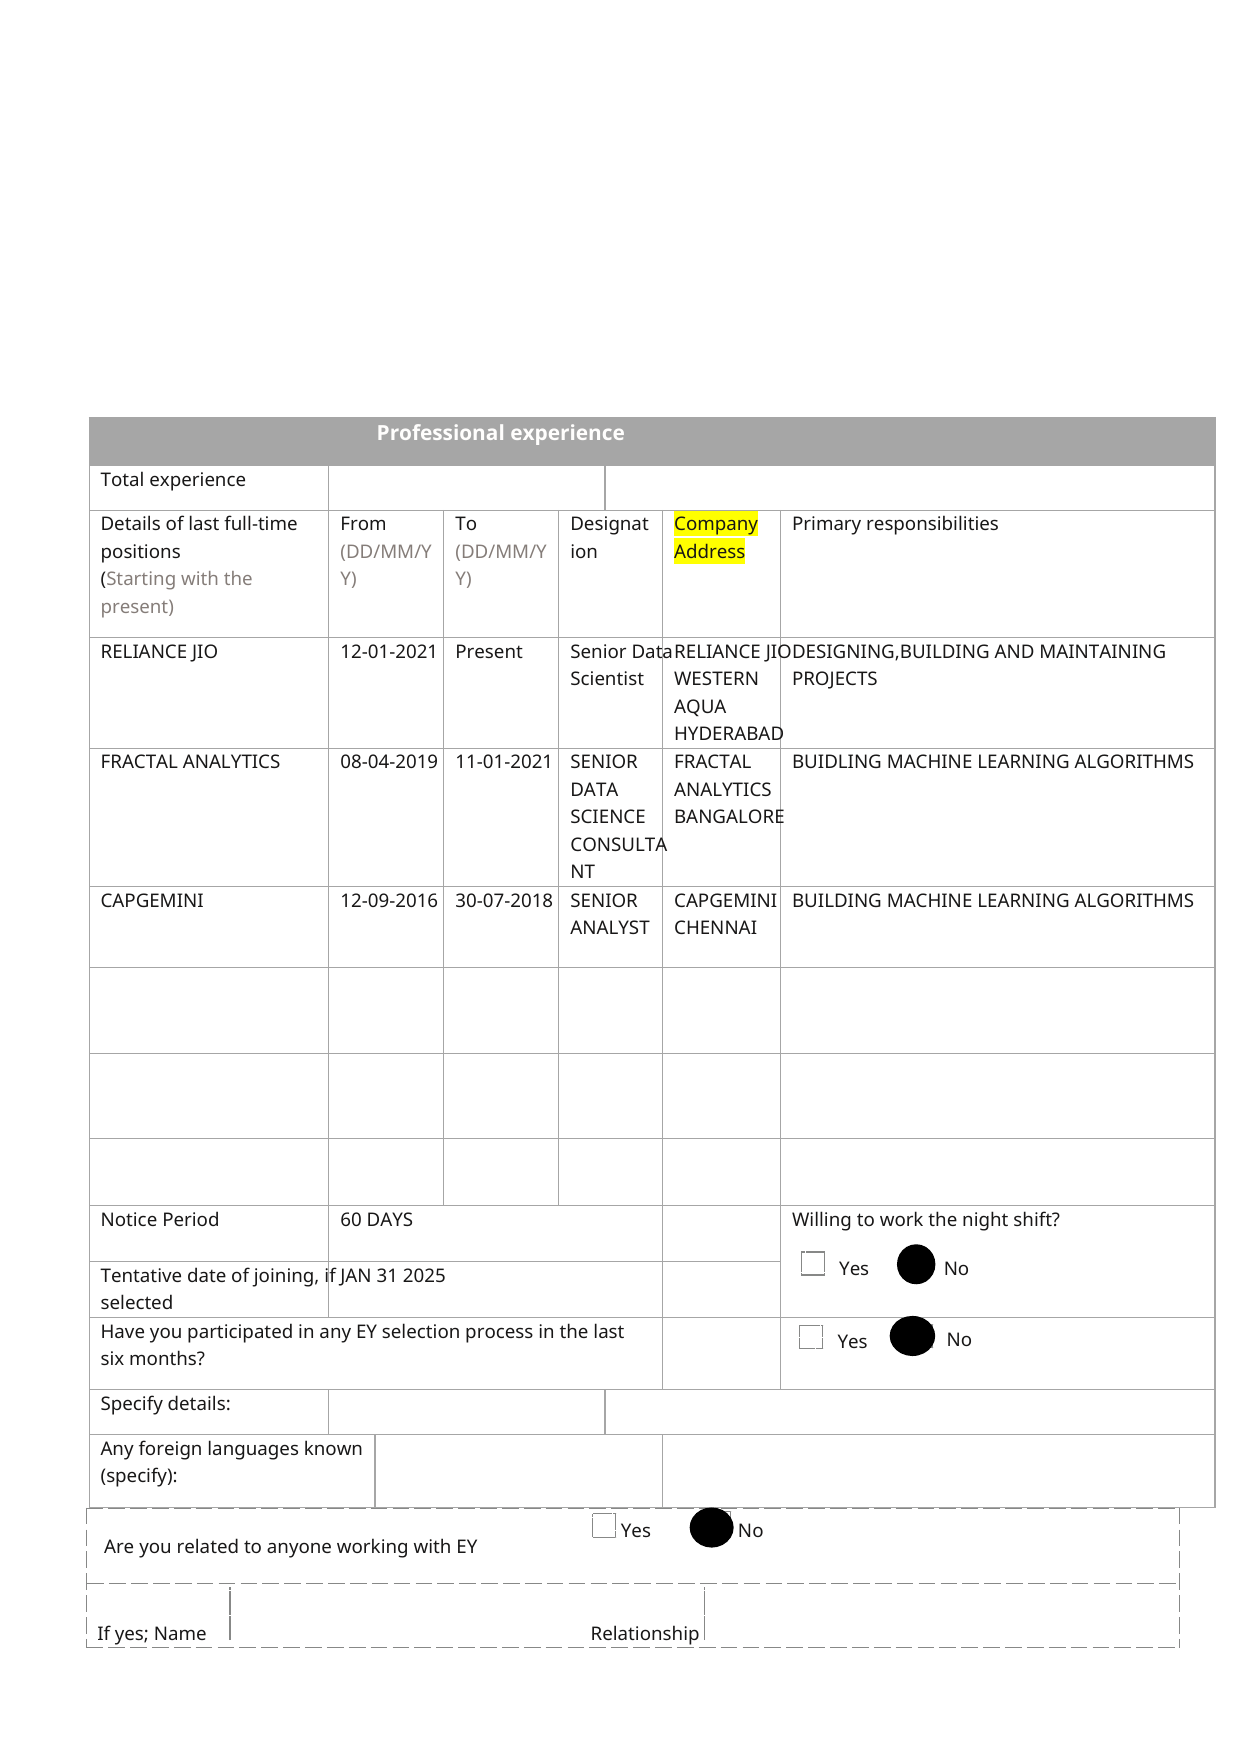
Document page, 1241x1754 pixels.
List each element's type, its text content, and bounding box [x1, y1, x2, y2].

table_cell [663, 968, 780, 1052]
table_cell Details of last full-time positions (Starting with the present) [90, 511, 328, 637]
table_cell RELIANCE JIO [90, 638, 328, 748]
table_header Yes No [592, 1508, 1179, 1583]
table_cell Any foreign languages known (specify): [90, 1435, 374, 1507]
table_cell FRACTAL ANALYTICS BANGALORE [663, 749, 780, 886]
table_cell [329, 1139, 443, 1205]
table_cell SENIOR DATA SCIENCE CONSULTANT [559, 749, 662, 886]
table_cell 12-09-2016 [329, 887, 443, 967]
table_cell If yes; Name [87, 1583, 592, 1647]
table_cell [376, 1435, 662, 1507]
table_cell Primary responsibilities [781, 511, 1214, 637]
table_cell RELIANCE JIO WESTERN AQUA HYDERABAD [663, 638, 780, 748]
table_cell [663, 1435, 1214, 1507]
table_cell [329, 968, 443, 1052]
table_cell [781, 968, 1214, 1052]
table_cell Willing to work the night shift? [781, 1206, 1214, 1317]
table_cell 30-07-2018 [444, 887, 558, 967]
table_cell Company Address [663, 511, 780, 637]
table_cell [90, 1139, 328, 1205]
table_cell [781, 1054, 1214, 1138]
table_cell [329, 1390, 604, 1434]
table_cell CAPGEMINI CHENNAI [663, 887, 780, 967]
table_cell Present [444, 638, 558, 748]
table_cell [329, 1054, 443, 1138]
table_cell SENIOR ANALYST [559, 887, 662, 967]
table_cell BUIDLING MACHINE LEARNING ALGORITHMS [781, 749, 1214, 886]
table_cell Total experience [90, 466, 328, 510]
table_cell [559, 1054, 662, 1138]
table_cell [606, 1390, 1214, 1434]
table_cell Relationship [592, 1583, 1179, 1647]
table_cell From (DD/MM/YY) [329, 511, 443, 637]
table_cell To (DD/MM/YY) [444, 511, 558, 637]
table_cell Tentative date of joining, if selected [90, 1262, 328, 1317]
table_cell [663, 1139, 780, 1205]
table_cell [663, 1318, 780, 1389]
table_cell [90, 1054, 328, 1138]
table_cell 60 DAYS [329, 1206, 662, 1261]
table_cell Senior Data Scientist [559, 638, 662, 748]
table_cell DESIGNING,BUILDING AND MAINTAINING PROJECTS [781, 638, 1214, 748]
table_cell CAPGEMINI [90, 887, 328, 967]
table_cell [663, 1054, 780, 1138]
table_cell [329, 466, 604, 510]
table_cell BUILDING MACHINE LEARNING ALGORITHMS [781, 887, 1214, 967]
table_cell Have you participated in any EY selection process in the last six months? [90, 1318, 662, 1389]
table_cell [781, 1318, 1214, 1389]
table_cell [559, 968, 662, 1052]
table_cell [444, 1139, 558, 1205]
table_cell Notice Period [90, 1206, 328, 1261]
table_cell [559, 1139, 662, 1205]
table_cell [444, 968, 558, 1052]
table_cell [90, 968, 328, 1052]
table_cell [781, 1139, 1214, 1205]
table_cell JAN 31 2025 [329, 1262, 662, 1317]
table_cell Specify details: [90, 1390, 328, 1434]
table_header [90, 418, 365, 465]
table_cell 08-04-2019 [329, 749, 443, 886]
table_cell [663, 1206, 780, 1261]
table_header Are you related to anyone working with EY [87, 1508, 592, 1583]
table_header Professional experience [366, 418, 1214, 465]
table_cell 12-01-2021 [329, 638, 443, 748]
table_cell [444, 1054, 558, 1138]
table_cell Designation [559, 511, 662, 637]
table_cell [663, 1262, 780, 1317]
table_cell FRACTAL ANALYTICS [90, 749, 328, 886]
table_cell 11-01-2021 [444, 749, 558, 886]
table_cell [606, 466, 1214, 510]
